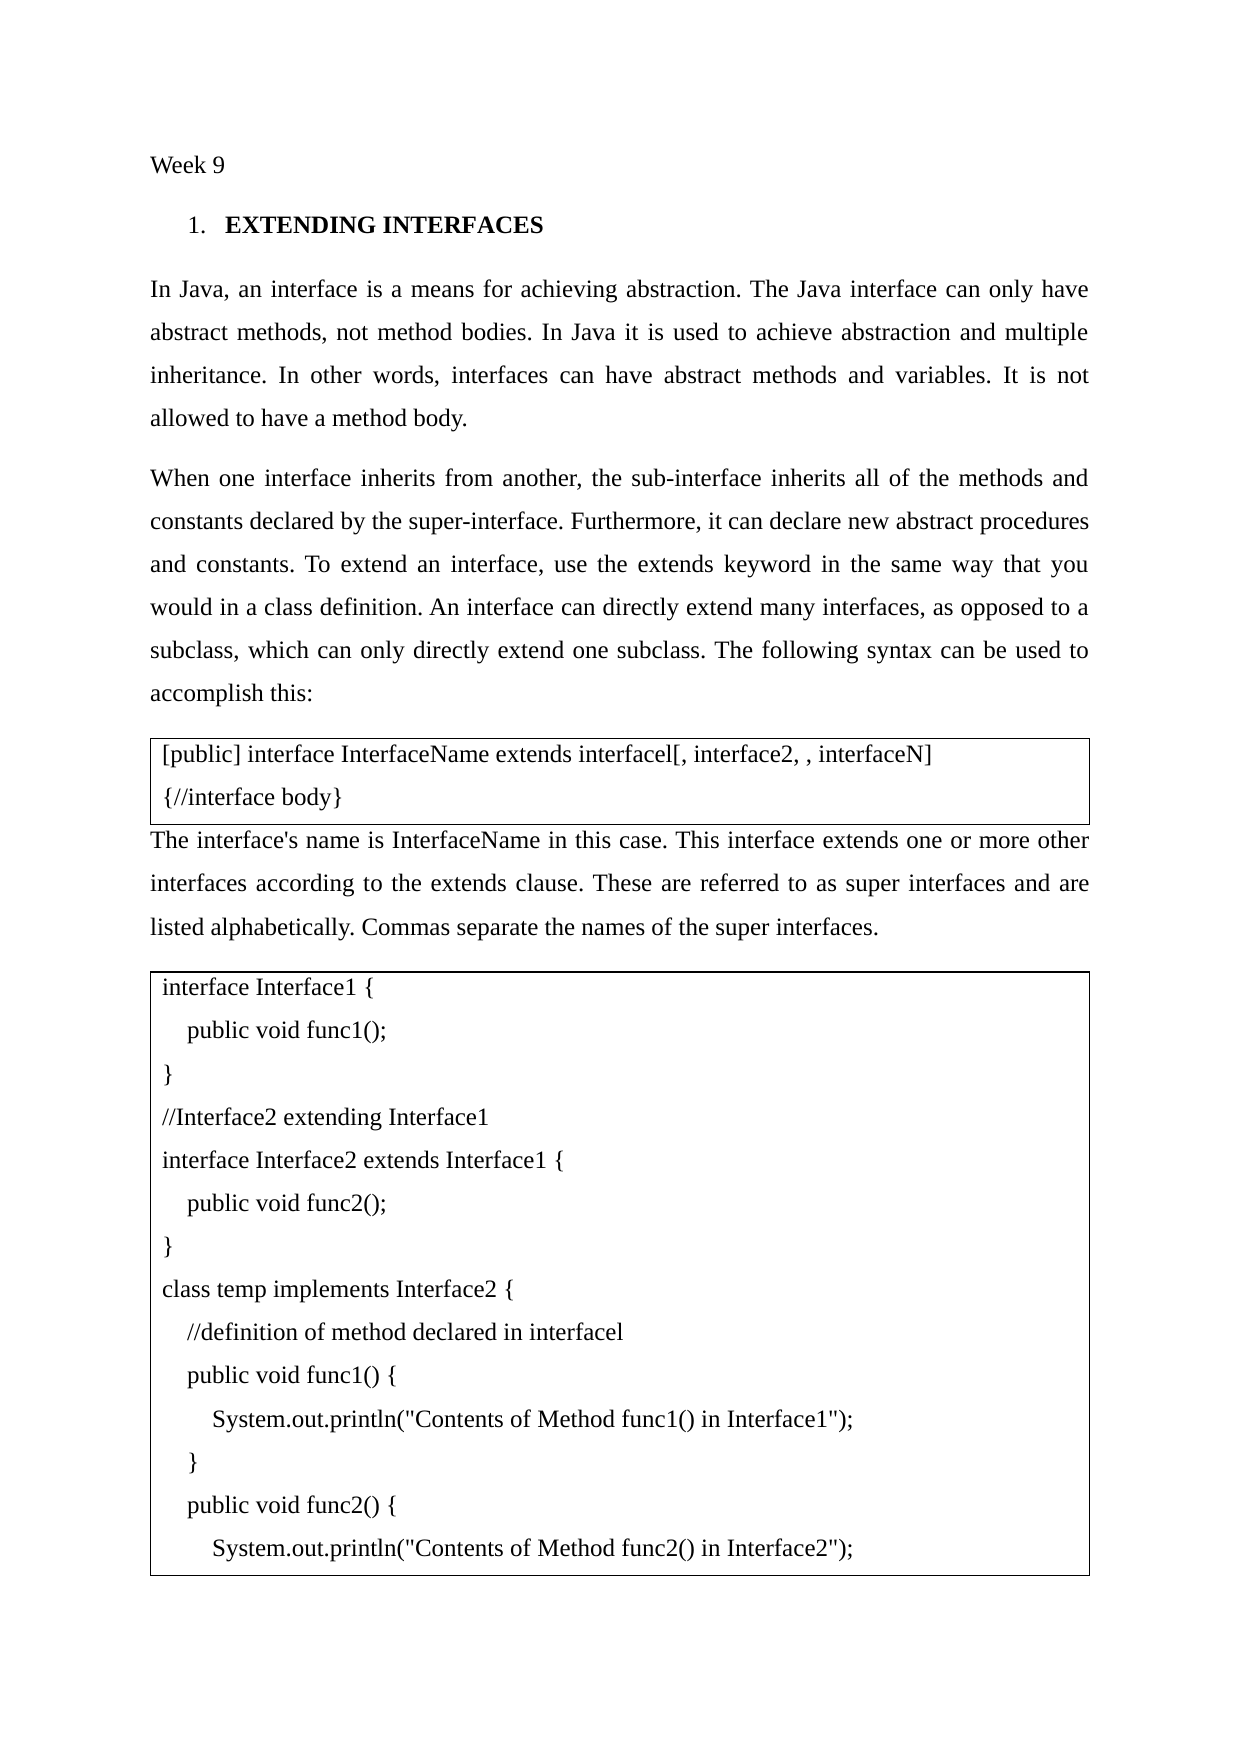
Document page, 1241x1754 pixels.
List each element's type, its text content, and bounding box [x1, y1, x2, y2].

list EXTENDING INTERFACES [187, 210, 1090, 238]
text When one interface inherits from another, the sub-interface inherits all of the methods and constants declared by the super-interface. Furthermore, it can declare new abstract procedures and constants. To extend an interface, use the extends keyword in the same way that you would in a class definition. An interface can directly extend many interfaces, as opposed to a subclass, which can only directly extend one subclass. The following syntax can be used to accomplish this: [150, 463, 1090, 707]
text Week 9 [150, 150, 1090, 179]
text In Java, an interface is a means for achieving abstraction. The Java interface can only have abstract methods, not method bodies. In Java it is used to achieve abstraction and multiple inheritance. In other words, interfaces can have abstract methods and variables. It is not allowed to have a method body. [150, 274, 1090, 432]
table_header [151, 973, 1089, 1575]
text The interface's name is InterfaceName in this case. This interface extends one or more other interfaces according to the extends clause. These are referred to as super interfaces and are listed alphabetically. Commas separate the names of the super interfaces. [150, 825, 1090, 940]
table_header [public] interface InterfaceName extends interfacel[, interface2, , interfaceN] {//interface body} [151, 739, 1089, 824]
